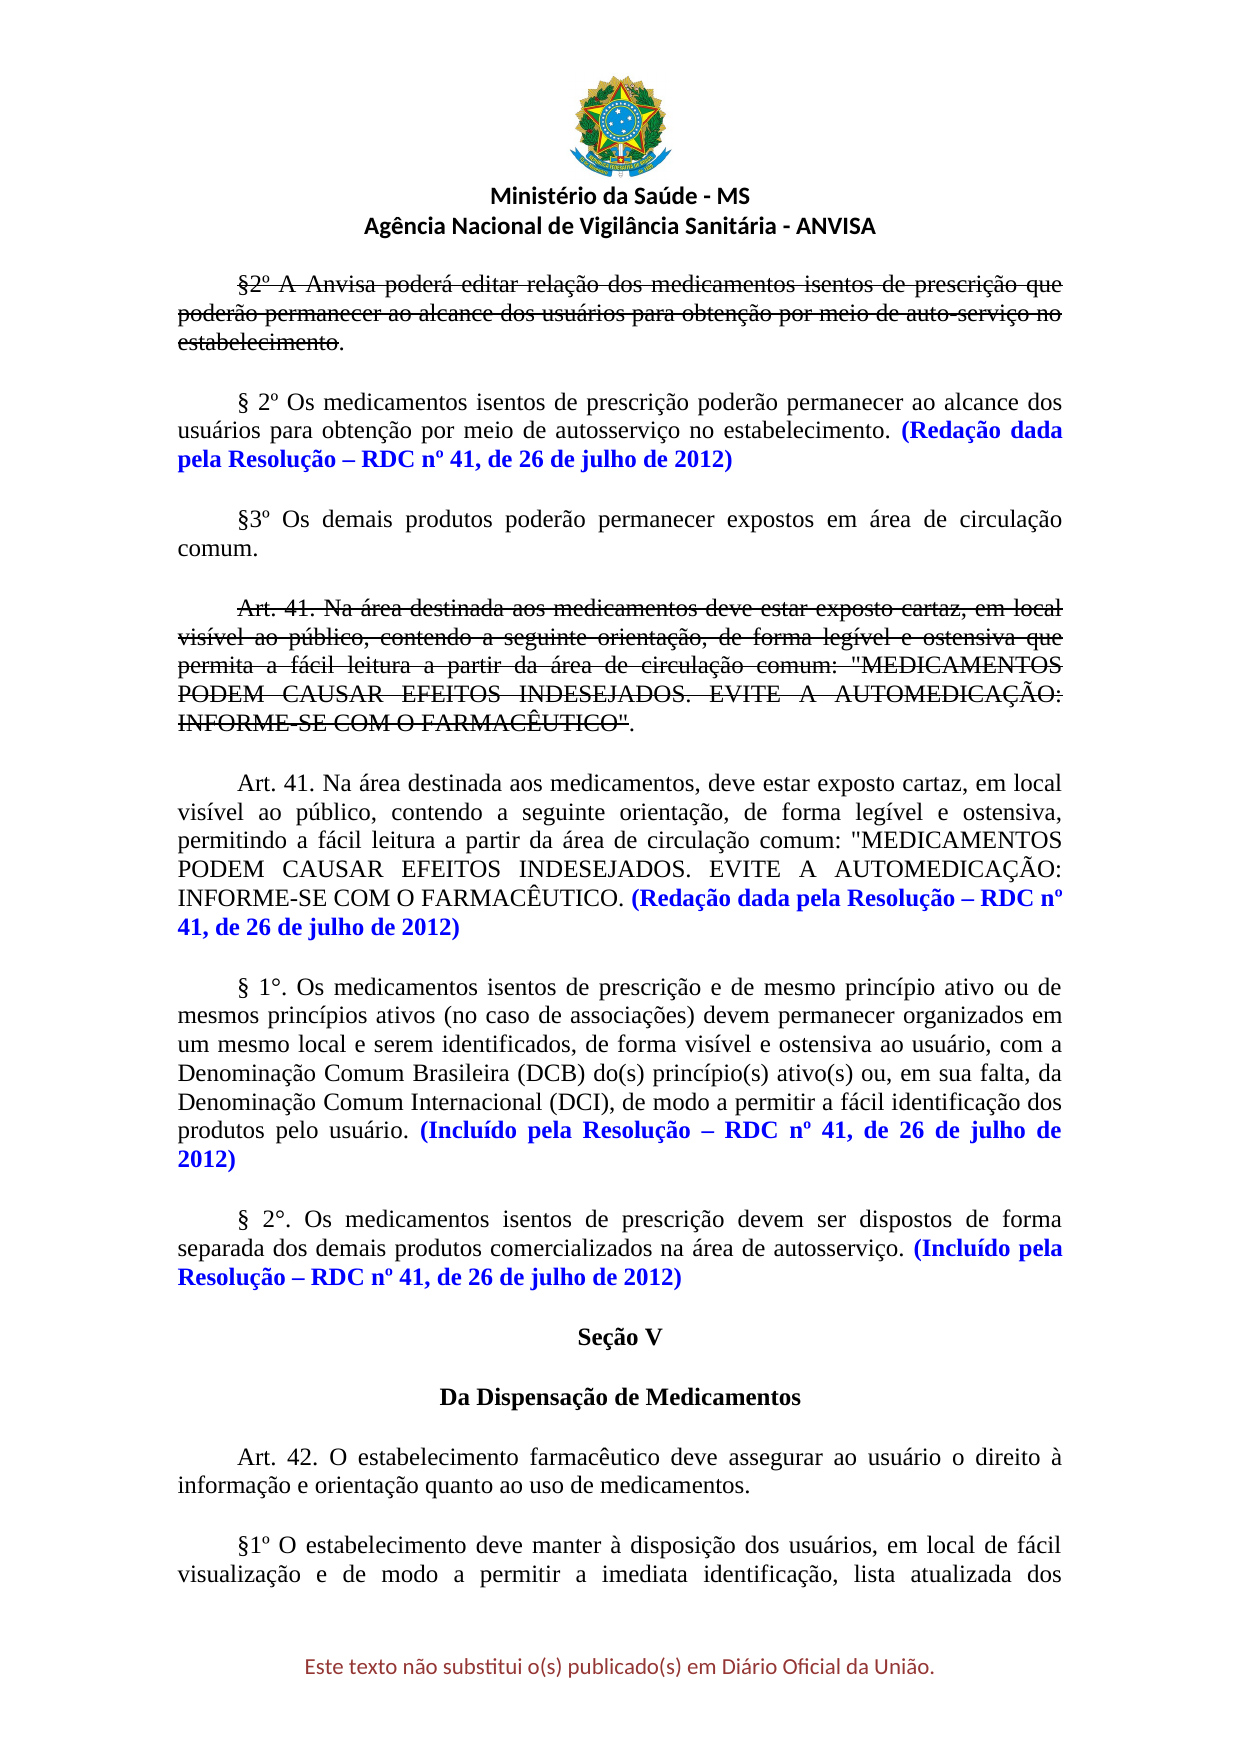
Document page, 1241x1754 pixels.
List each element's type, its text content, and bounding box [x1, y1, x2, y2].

text Art. 42. O estabelecimento farmacêutico deve assegurar ao usuário o direito à informação e orientação quanto ao uso de medicamentos. [177, 1442, 1063, 1499]
text Art. 41. Na área destinada aos medicamentos deve estar exposto cartaz, em local visível ao público, contendo a seguinte orientação, de forma legível e ostensiva que permita a fácil leitura a partir da área de circulação comum: "MEDICAMENTOS PODEM CAUSAR EFEITOS INDESEJADOS. EVITE A AUTOMEDICAÇÃO: INFORME-SE COM O FARMACÊUTICO". [177, 667, 1063, 695]
text Art. 41. Na área destinada aos medicamentos deve estar exposto cartaz, em local visível ao público, contendo a seguinte orientação, de forma legível e ostensiva que permita a fácil leitura a partir da área de circulação comum: "MEDICAMENTOS PODEM CAUSAR EFEITOS INDESEJADOS. EVITE A AUTOMEDICAÇÃO: INFORME-SE COM O FARMACÊUTICO". [177, 593, 1063, 637]
text Seção V [177, 1322, 1063, 1350]
text § 2º Os medicamentos isentos de prescrição poderão permanecer ao alcance dos usuários para obtenção por meio de autosserviço no estabelecimento. (Redação dada pela Resolução – RDC nº 41, de 26 de julho de 2012) [177, 387, 1063, 473]
text § 1°. Os medicamentos isentos de prescrição e de mesmo princípio ativo ou de mesmos princípios ativos (no caso de associações) devem permanecer organizados em um mesmo local e serem identificados, de forma visível e ostensiva ao usuário, com a Denominação Comum Brasileira (DCB) do(s) princípio(s) ativo(s) ou, em sua falta, da Denominação Comum Internacional (DCI), de modo a permitir a fácil identificação dos produtos pelo usuário. (Incluído pela Resolução – RDC nº 41, de 26 de julho de 2012) [177, 972, 1063, 1173]
text Da Dispensação de Medicamentos [177, 1382, 1063, 1410]
text §2º A Anvisa poderá editar relação dos medicamentos isentos de prescrição que poderão permanecer ao alcance dos usuários para obtenção por meio de auto-serviço no estabelecimento. [177, 269, 1063, 355]
text Art. 41. Na área destinada aos medicamentos, deve estar exposto cartaz, em local visível ao público, contendo a seguinte orientação, de forma legível e ostensiva, permitindo a fácil leitura a partir da área de circulação comum: "MEDICAMENTOS PODEM CAUSAR EFEITOS INDESEJADOS. EVITE A AUTOMEDICAÇÃO: INFORME-SE COM O FARMACÊUTICO. (Redação dada pela Resolução – RDC nº 41, de 26 de julho de 2012) [177, 768, 1063, 940]
picture [566, 73, 674, 180]
text Art. 41. Na área destinada aos medicamentos deve estar exposto cartaz, em local visível ao público, contendo a seguinte orientação, de forma legível e ostensiva que permita a fácil leitura a partir da área de circulação comum: "MEDICAMENTOS PODEM CAUSAR EFEITOS INDESEJADOS. EVITE A AUTOMEDICAÇÃO: INFORME-SE COM O FARMACÊUTICO". [177, 696, 1063, 737]
text Art. 41. Na área destinada aos medicamentos deve estar exposto cartaz, em local visível ao público, contendo a seguinte orientação, de forma legível e ostensiva que permita a fácil leitura a partir da área de circulação comum: "MEDICAMENTOS PODEM CAUSAR EFEITOS INDESEJADOS. EVITE A AUTOMEDICAÇÃO: INFORME-SE COM O FARMACÊUTICO". [177, 638, 1063, 666]
text §3º Os demais produtos poderão permanecer expostos em área de circulação comum. [177, 504, 1063, 562]
text § 2°. Os medicamentos isentos de prescrição devem ser dispostos de forma separada dos demais produtos comercializados na área de autosserviço. (Incluído pela Resolução – RDC nº 41, de 26 de julho de 2012) [177, 1204, 1063, 1290]
